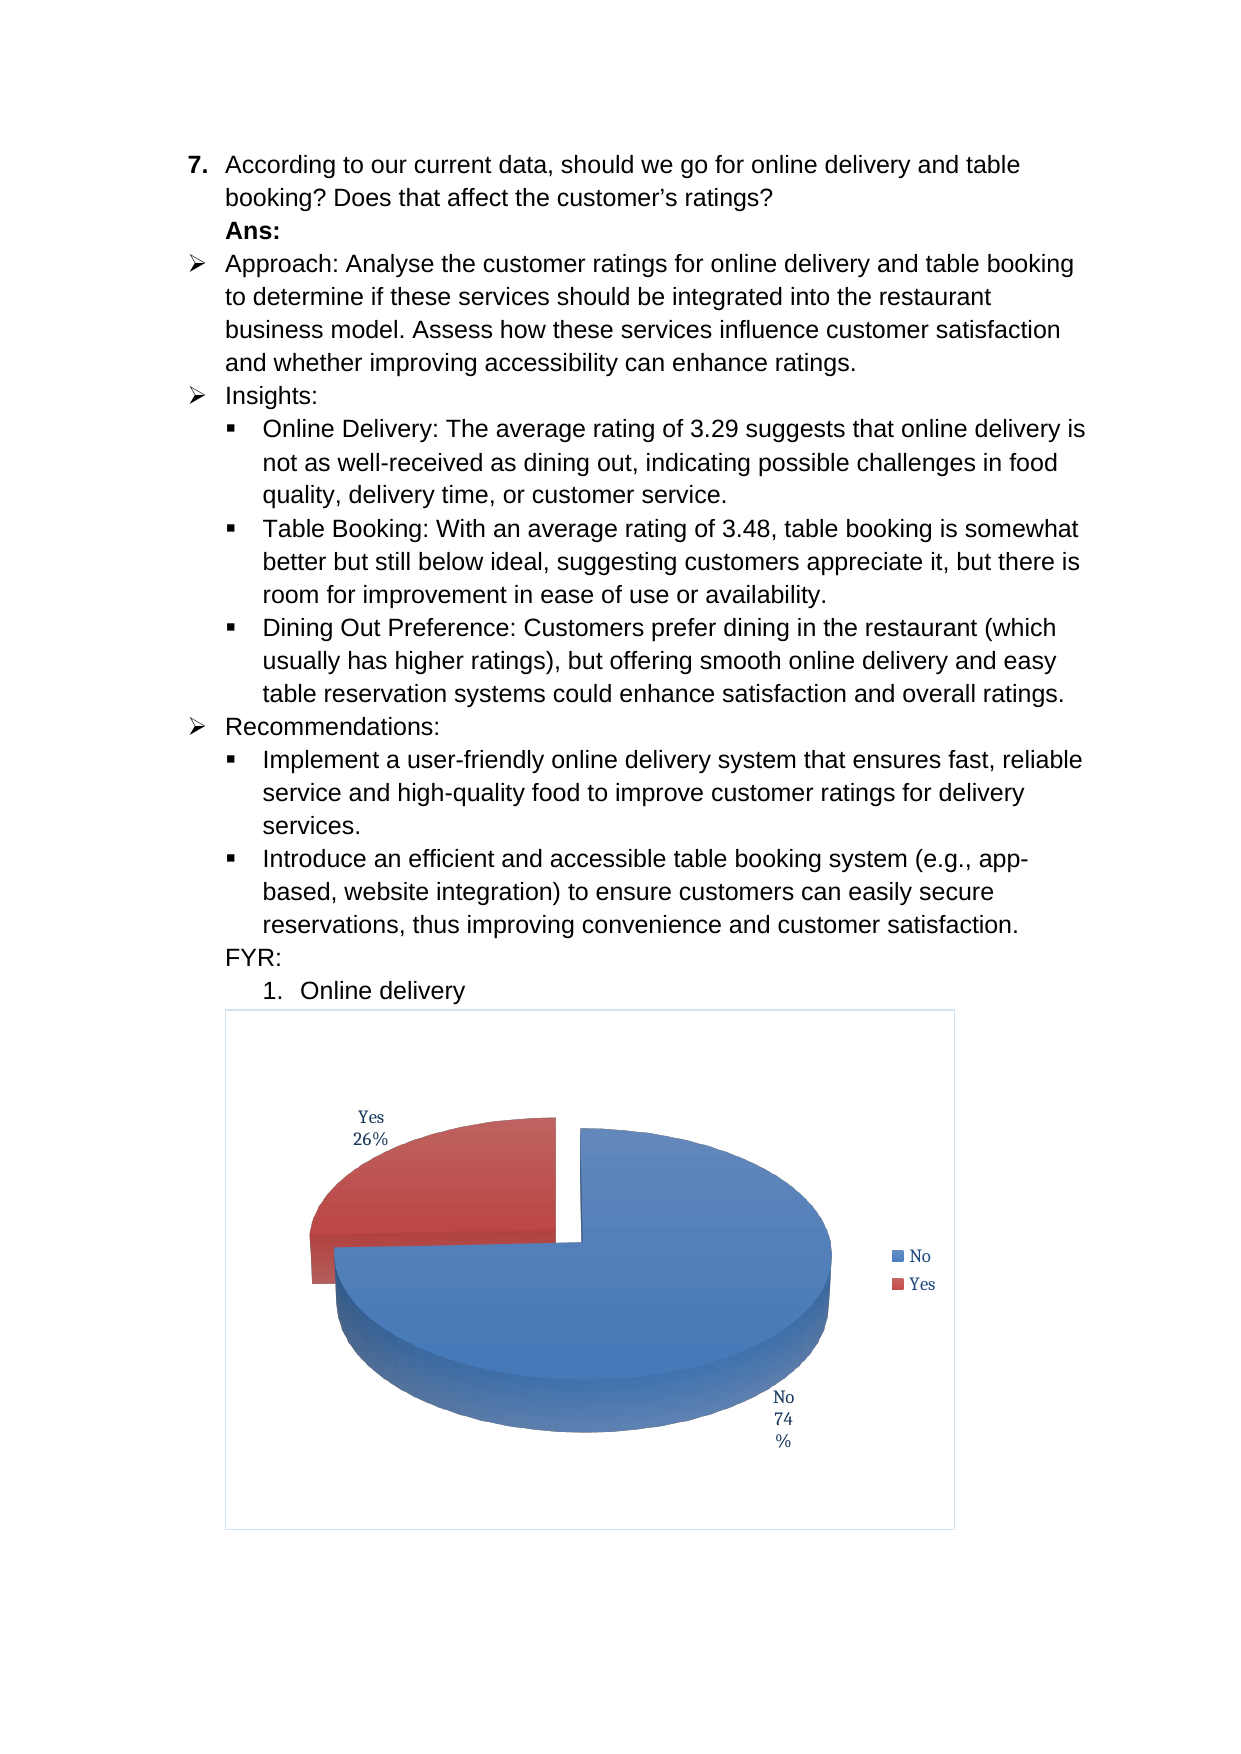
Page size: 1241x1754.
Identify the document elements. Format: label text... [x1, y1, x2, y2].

list Online delivery [262, 976, 1090, 1005]
list Online Delivery: The average rating of 3.29 suggests that online delivery is not as well-received as dining out, indicating possible challenges in food quality, delivery time, or customer service. [225, 414, 1090, 509]
list Dining Out Preference: Customers prefer dining in the restaurant (which usually has higher ratings), but offering smooth online delivery and easy table reservation systems could enhance satisfaction and overall ratings. [225, 613, 1090, 708]
list Introduce an efficient and accessible table booking system (e.g., app-based, website integration) to ensure customers can easily secure reservations, thus improving convenience and customer satisfaction. [225, 844, 1090, 939]
list Approach: Analyse the customer ratings for online delivery and table booking to determine if these services should be integrated into the restaurant business model. Assess how these services influence customer satisfaction and whether improving accessibility can enhance ratings. [187, 249, 1090, 377]
list Recommendations: [187, 712, 1090, 741]
text FYR: [225, 943, 1090, 972]
list Implement a user-friendly online delivery system that ensures fast, reliable service and high-quality food to improve customer ratings for delivery services. [225, 745, 1090, 840]
list Table Booking: With an average rating of 3.48, table booking is somewhat better but still below ideal, suggesting customers appreciate it, but there is room for improvement in ease of use or availability. [225, 513, 1090, 608]
list According to our current data, should we go for online delivery and table booking? Does that affect the customer’s ratings? Ans: [187, 150, 1090, 245]
list Insights: [187, 381, 1090, 410]
